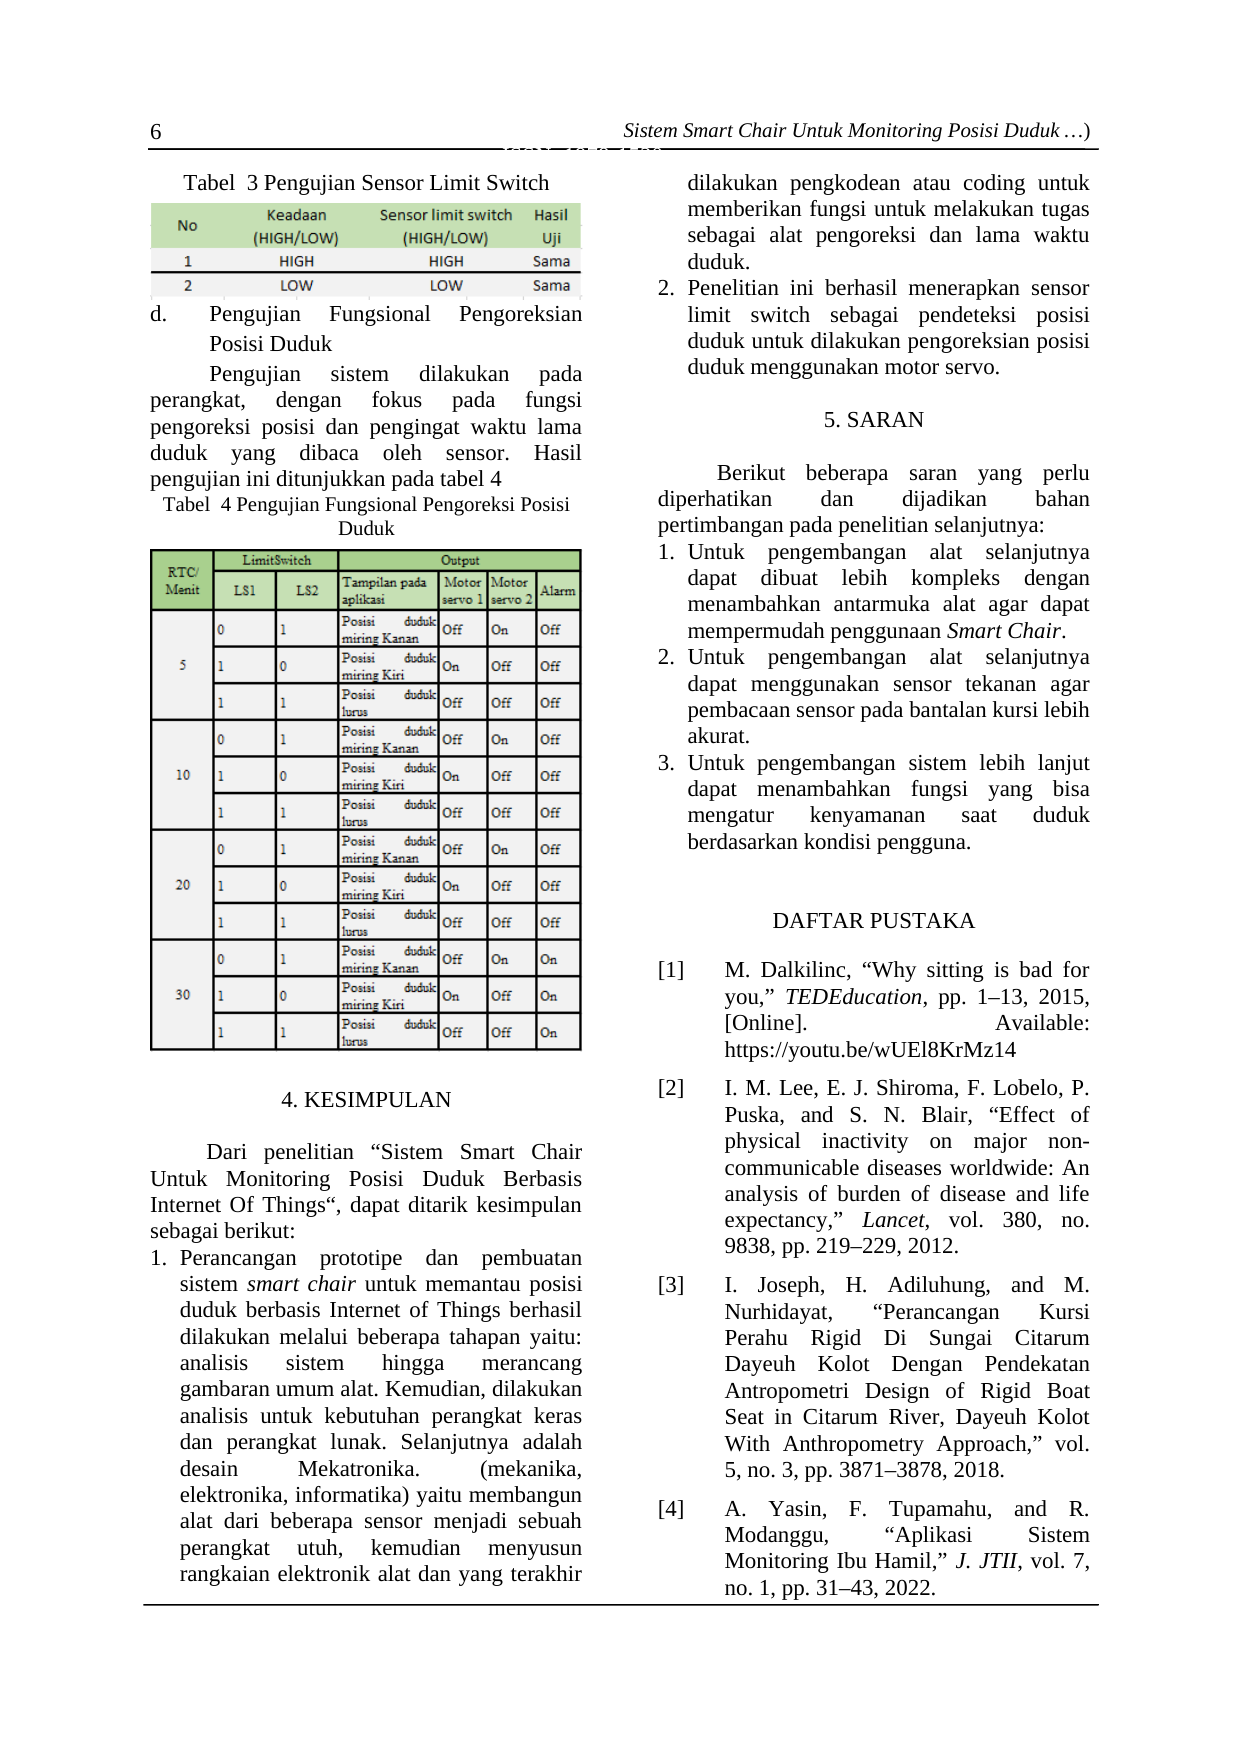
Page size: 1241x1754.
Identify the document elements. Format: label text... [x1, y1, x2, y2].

text Pengujian sistem dilakukan pada perangkat, dengan fokus pada fungsi pengoreksi posisi dan pengingat waktu lama duduk yang dibaca oleh sensor. Hasil pengujian ini ditunjukkan pada tabel 4 [150, 360, 583, 492]
text [4] A. Yasin, F. Tupamahu, and R. Modanggu, “Aplikasi Sistem Monitoring Ibu Hamil,” J. JTII, vol. 7, no. 1, pp. 31–43, 2022. [658, 1495, 1090, 1600]
text [1] M. Dalkilinc, “Why sitting is bad for you,” TEDEducation, pp. 1–13, 2015, [Online]. Available: https://youtu.be/wUEl8KrMz14 [658, 957, 1090, 1062]
list Perancangan prototipe dan pembuatan sistem smart chair untuk memantau posisi duduk berbasis Internet of Things berhasil dilakukan melalui beberapa tahapan yaitu: analisis sistem hingga merancang gambaran umum alat. Kemudian, dilakukan analisis untuk kebutuhan perangkat keras dan perangkat lunak. Selanjutnya adalah desain Mekatronika. (mekanika, elektronika, informatika) yaitu membangun alat dari beberapa sensor menjadi sebuah perangkat utuh, kemudian menyusun rangkaian elektronik alat dan yang terakhir dilakukan pengkodean atau coding untuk memberikan fungsi untuk melakukan tugas sebagai alat pengoreksi dan lama waktu duduk. [150, 1244, 583, 1586]
text Berikut beberapa saran yang perlu diperhatikan dan dijadikan bahan pertimbangan pada penelitian selanjutnya: [658, 459, 1090, 538]
text Tabel 4 Pengujian Fungsional Pengoreksi Posisi Duduk [150, 492, 583, 540]
text Dari penelitian “Sistem Smart Chair Untuk Monitoring Posisi Duduk Berbasis Internet Of Things“, dapat ditarik kesimpulan sebagai berikut: [150, 1138, 583, 1244]
text [3] I. Joseph, H. Adiluhung, and M. Nurhidayat, “Perancangan Kursi Perahu Rigid Di Sungai Citarum Dayeuh Kolot Dengan Pendekatan Antropometri Design of Rigid Boat Seat in Citarum River, Dayeuh Kolot With Anthropometry Approach,” vol. 5, no. 3, pp. 3871–3878, 2018. [658, 1271, 1090, 1482]
picture [150, 203, 583, 300]
picture [150, 549, 583, 1052]
text [2] I. M. Lee, E. J. Shiroma, F. Lobelo, P. Puska, and S. N. Blair, “Effect of physical inactivity on major non-communicable diseases worldwide: An analysis of burden of disease and life expectancy,” Lancet, vol. 380, no. 9838, pp. 219–229, 2012. [658, 1074, 1090, 1259]
list Penelitian ini berhasil menerapkan sensor limit switch sebagai pendeteksi posisi duduk untuk dilakukan pengoreksian posisi duduk menggunakan motor servo. [658, 274, 1090, 380]
list Perancangan prototipe dan pembuatan sistem smart chair untuk memantau posisi duduk berbasis Internet of Things berhasil dilakukan melalui beberapa tahapan yaitu: analisis sistem hingga merancang gambaran umum alat. Kemudian, dilakukan analisis untuk kebutuhan perangkat keras dan perangkat lunak. Selanjutnya adalah desain Mekatronika. (mekanika, elektronika, informatika) yaitu membangun alat dari beberapa sensor menjadi sebuah perangkat utuh, kemudian menyusun rangkaian elektronik alat dan yang terakhir dilakukan pengkodean atau coding untuk memberikan fungsi untuk melakukan tugas sebagai alat pengoreksi dan lama waktu duduk. [658, 169, 1090, 274]
text Tabel 3 Pengujian Sensor Limit Switch [150, 169, 583, 195]
list Untuk pengembangan sistem lebih lanjut dapat menambahkan fungsi yang bisa mengatur kenyamanan saat duduk berdasarkan kondisi pengguna. [658, 749, 1090, 854]
text 5. SARAN [658, 406, 1090, 432]
list Untuk pengembangan alat selanjutnya dapat dibuat lebih kompleks dengan menambahkan antarmuka alat agar dapat mempermudah penggunaan Smart Chair. [658, 538, 1090, 643]
text 4. KESIMPULAN [150, 1086, 583, 1112]
text DAFTAR PUSTAKA [658, 907, 1090, 934]
list Pengujian Fungsional Pengoreksian Posisi Duduk [150, 300, 583, 356]
list Untuk pengembangan alat selanjutnya dapat menggunakan sensor tekanan agar pembacaan sensor pada bantalan kursi lebih akurat. [658, 643, 1090, 749]
